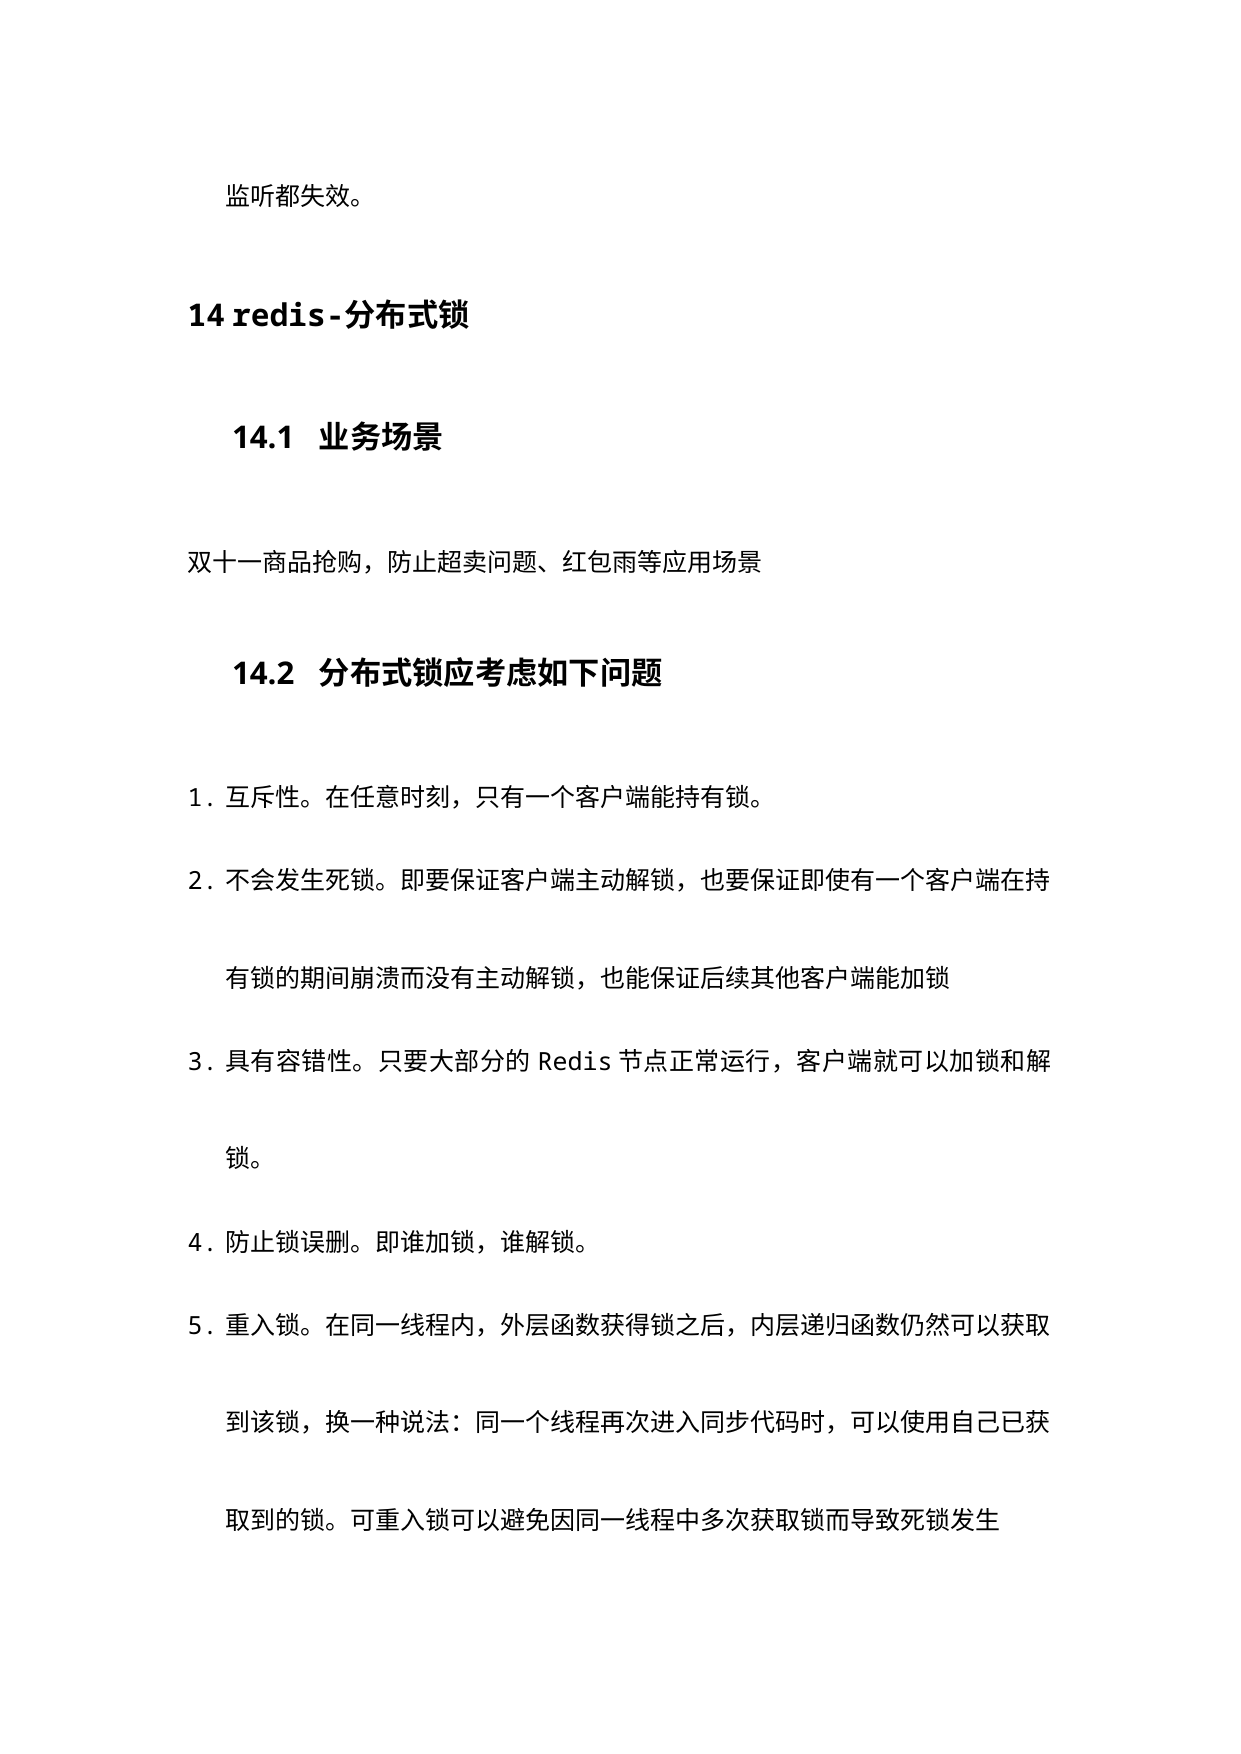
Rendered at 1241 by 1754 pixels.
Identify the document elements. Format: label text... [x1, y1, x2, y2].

subtitle 业务场景 [232, 403, 1053, 468]
list 重入锁。在同一线程内，外层函数获得锁之后，内层递归函数仍然可以获取到该锁，换一种说法：同一个线程再次进入同步代码时，可以使用自己已获取到的锁。可重入锁可以避免因同一线程中多次获取锁而导致死锁发生 [187, 1291, 1053, 1551]
text 双十一商品抢购，防止超卖问题、红包雨等应用场景 [187, 528, 1053, 593]
list 不会发生死锁。即要保证客户端主动解锁，也要保证即使有一个客户端在持有锁的期间崩溃而没有主动解锁，也能保证后续其他客户端能加锁 [187, 846, 1053, 1009]
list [187, 162, 1053, 227]
list 互斥性。在任意时刻，只有一个客户端能持有锁。 [187, 763, 1053, 828]
subtitle 分布式锁应考虑如下问题 [232, 638, 1053, 703]
list 具有容错性。只要大部分的Redis节点正常运行，客户端就可以加锁和解锁。 [187, 1027, 1053, 1189]
subtitle redis-分布式锁 [187, 281, 1053, 346]
list 防止锁误删。即谁加锁，谁解锁。 [187, 1208, 1053, 1273]
